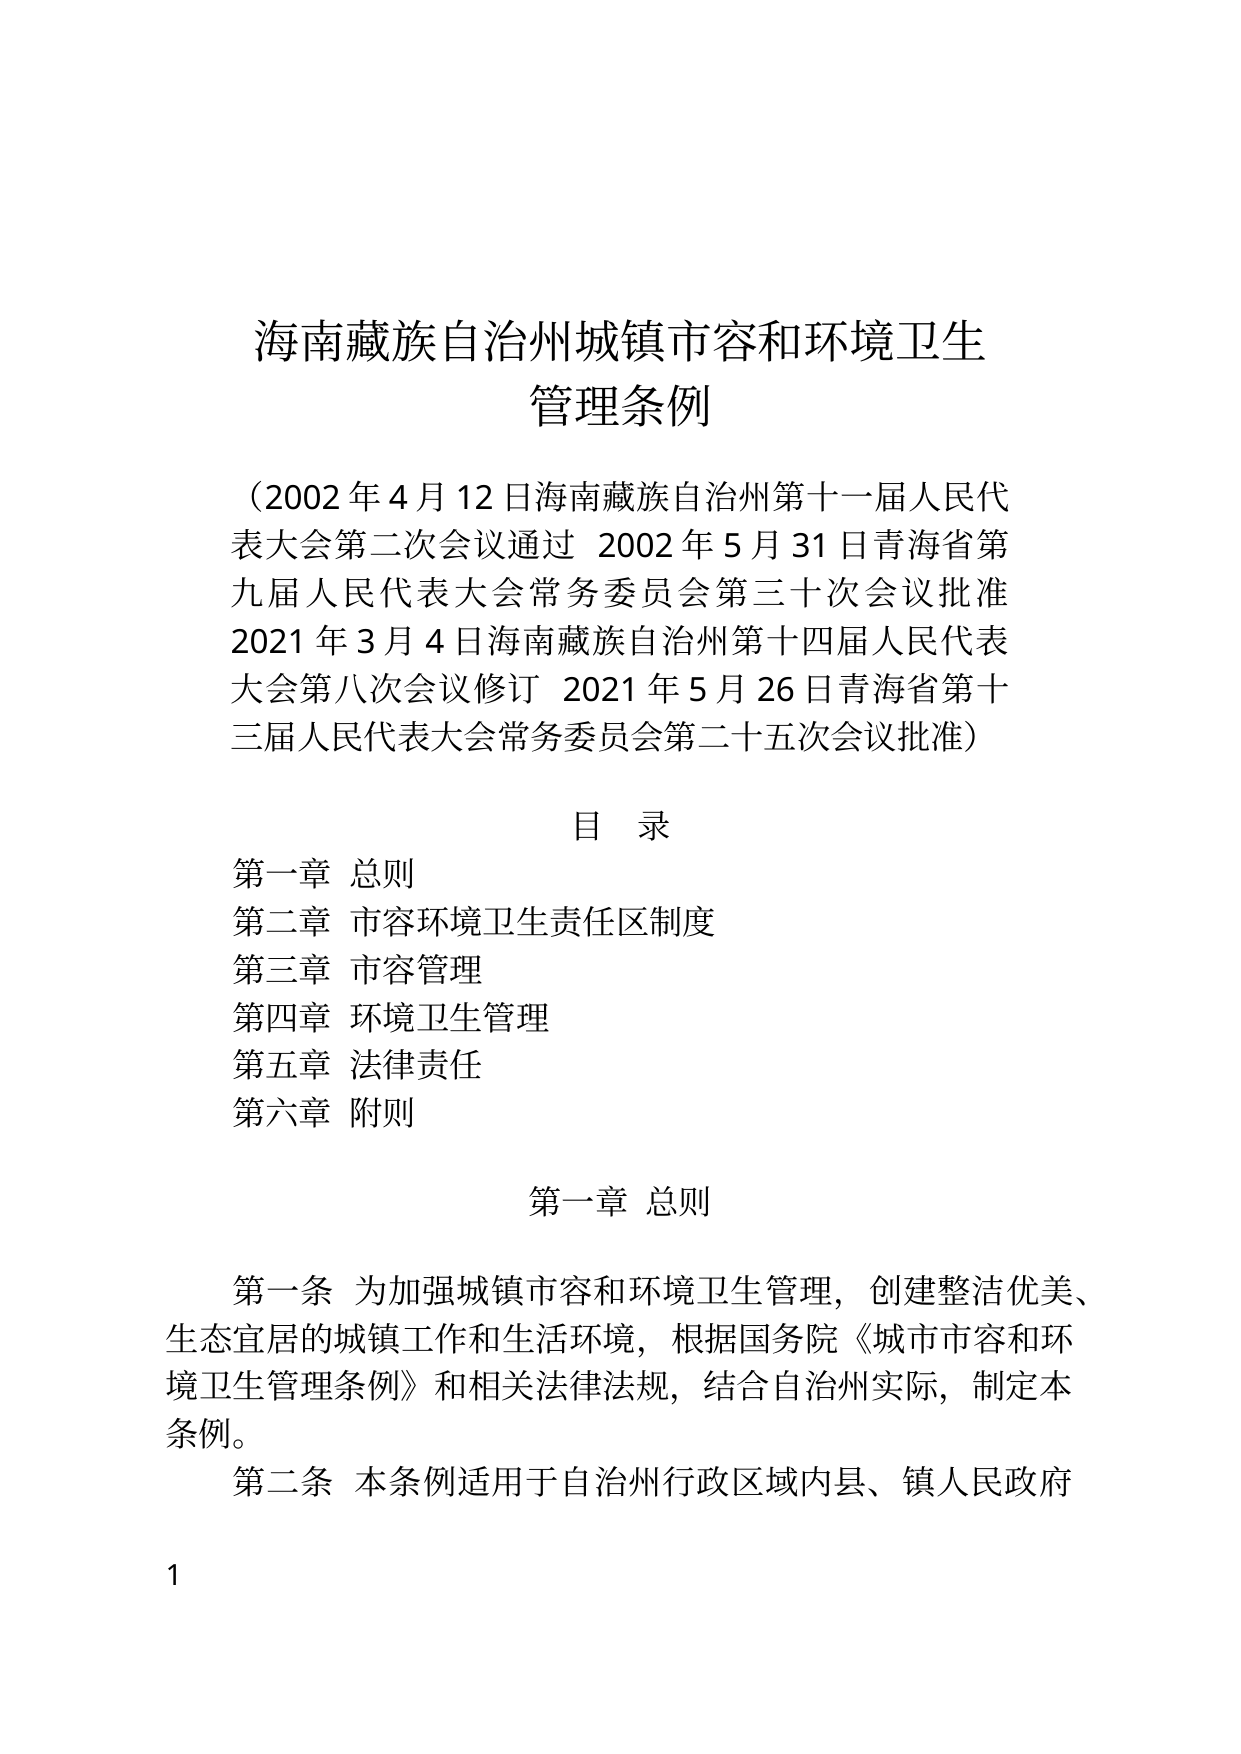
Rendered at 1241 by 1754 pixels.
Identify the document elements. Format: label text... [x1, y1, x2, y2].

text 管理条例 [165, 371, 1075, 437]
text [165, 1456, 1075, 1504]
text 第六章 附则 [165, 1087, 1075, 1135]
text 第二章 市容环境卫生责任区制度 [165, 896, 1075, 944]
text 第一章 总则 [165, 848, 1075, 896]
text 海南藏族自治州城镇市容和环境卫生 [165, 305, 1075, 371]
text 第一章 总则 [165, 1176, 1075, 1224]
text （2002年4月12日海南藏族自治州第十一届人民代表大会第二次会议通过 2002年5月31日青海省第九届人民代表大会常务委员会第三十次会议批准 2021年3月4日海南藏族自治州第十四届人民代表大会第八次会议修订 2021年5月26日青海省第十三届人民代表大会常务委员会第二十五次会议批准） [230, 471, 1010, 759]
text 第五章 法律责任 [165, 1039, 1075, 1087]
text 目 录 [165, 800, 1075, 848]
text 第三章 市容管理 [165, 944, 1075, 992]
text 第一条 为加强城镇市容和环境卫生管理，创建整洁优美、生态宜居的城镇工作和生活环境，根据国务院《城市市容和环境卫生管理条例》和相关法律法规，结合自治州实际，制定本条例。 [165, 1265, 1075, 1456]
text 第四章 环境卫生管理 [165, 992, 1075, 1039]
